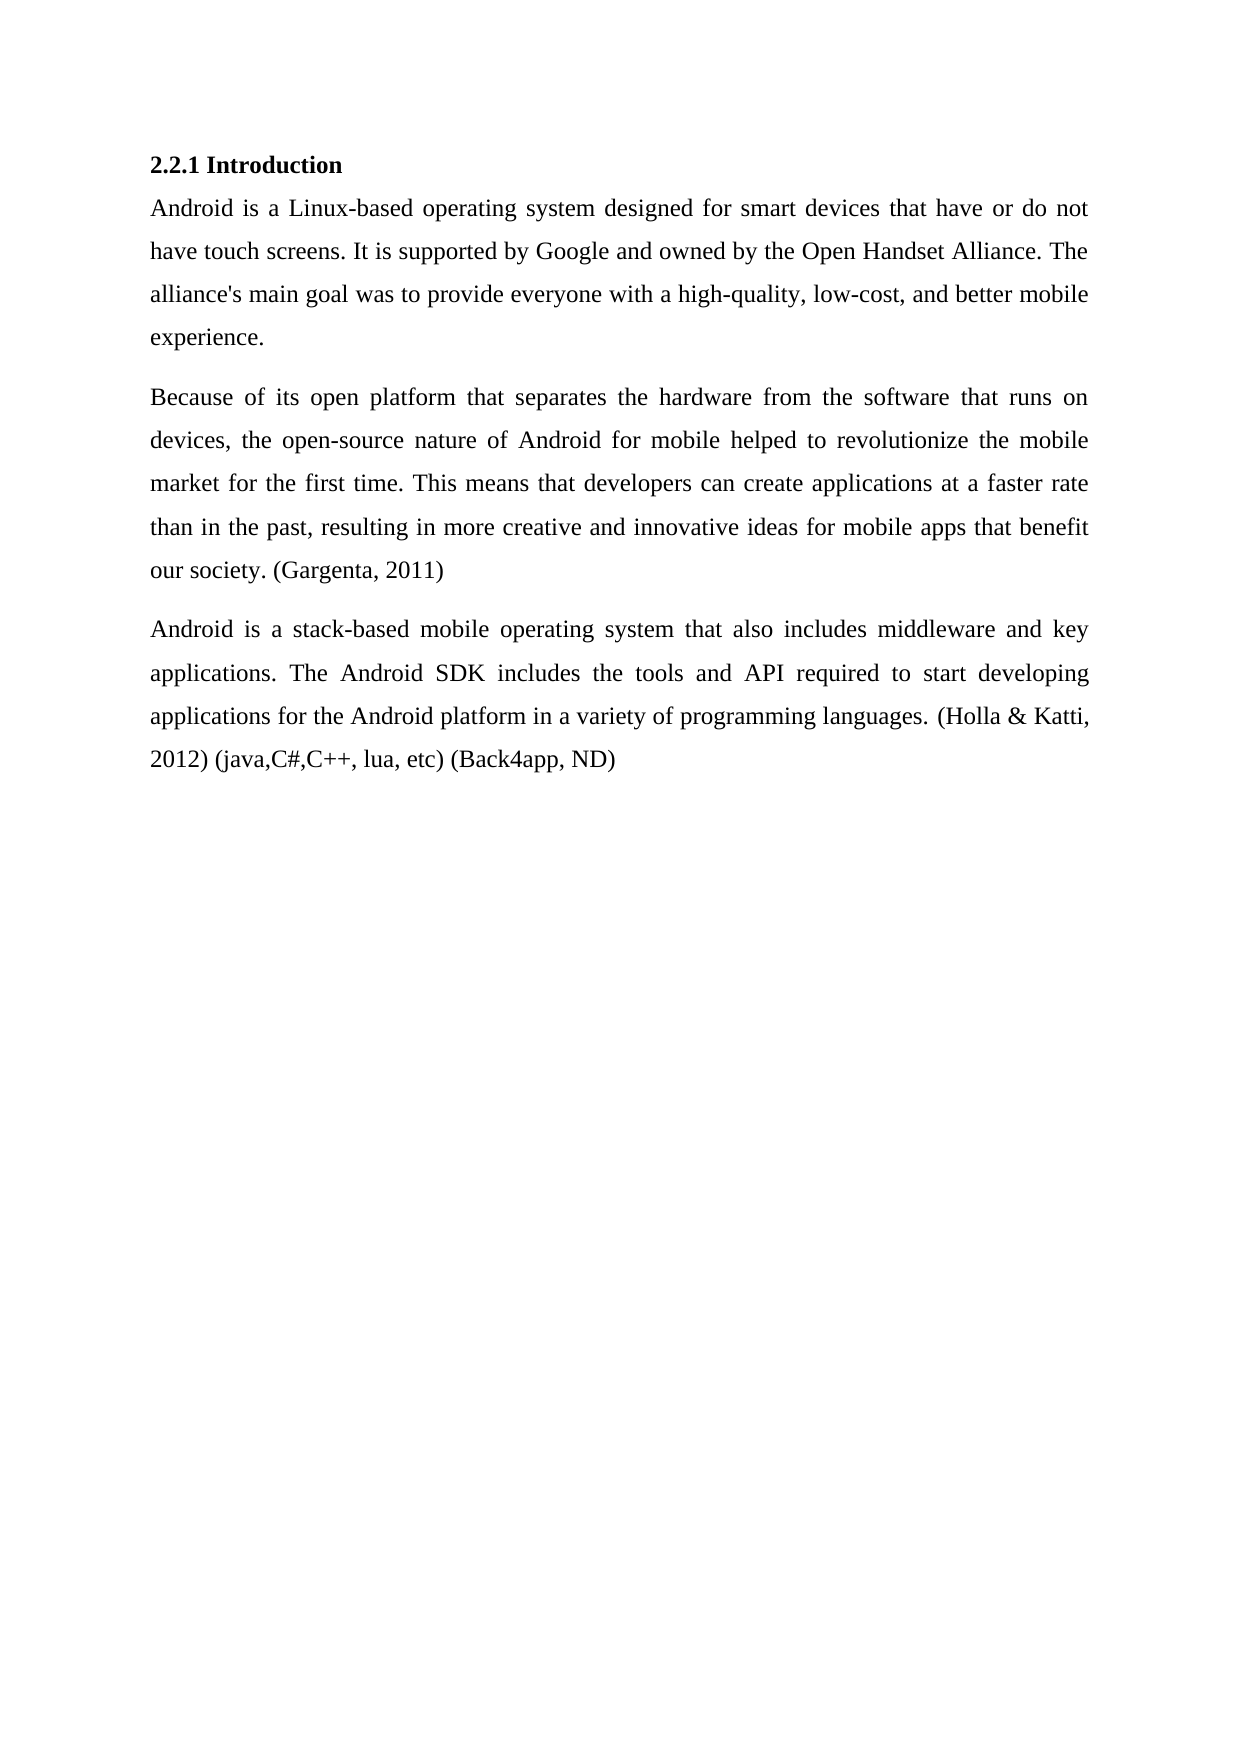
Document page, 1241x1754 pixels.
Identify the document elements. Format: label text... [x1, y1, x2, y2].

text Android is a Linux-based operating system designed for smart devices that have or do not have touch screens. It is supported by Google and owned by the Open Handset Alliance. The alliance's main goal was to provide everyone with a high-quality, low-cost, and better mobile experience. [150, 193, 1090, 351]
text Because of its open platform that separates the hardware from the software that runs on devices, the open-source nature of Android for mobile helped to revolutionize the mobile market for the first time. This means that developers can create applications at a faster rate than in the past, resulting in more creative and innovative ideas for mobile apps that benefit our society. [150, 382, 1090, 583]
text Android is a stack-based mobile operating system that also includes middleware and key applications. The Android SDK includes the tools and API required to start developing applications for the Android platform in a variety of programming languages. (java,C#,C++, lua, etc) [150, 614, 1090, 773]
subtitle 2.2.1 Introduction [150, 150, 1090, 179]
